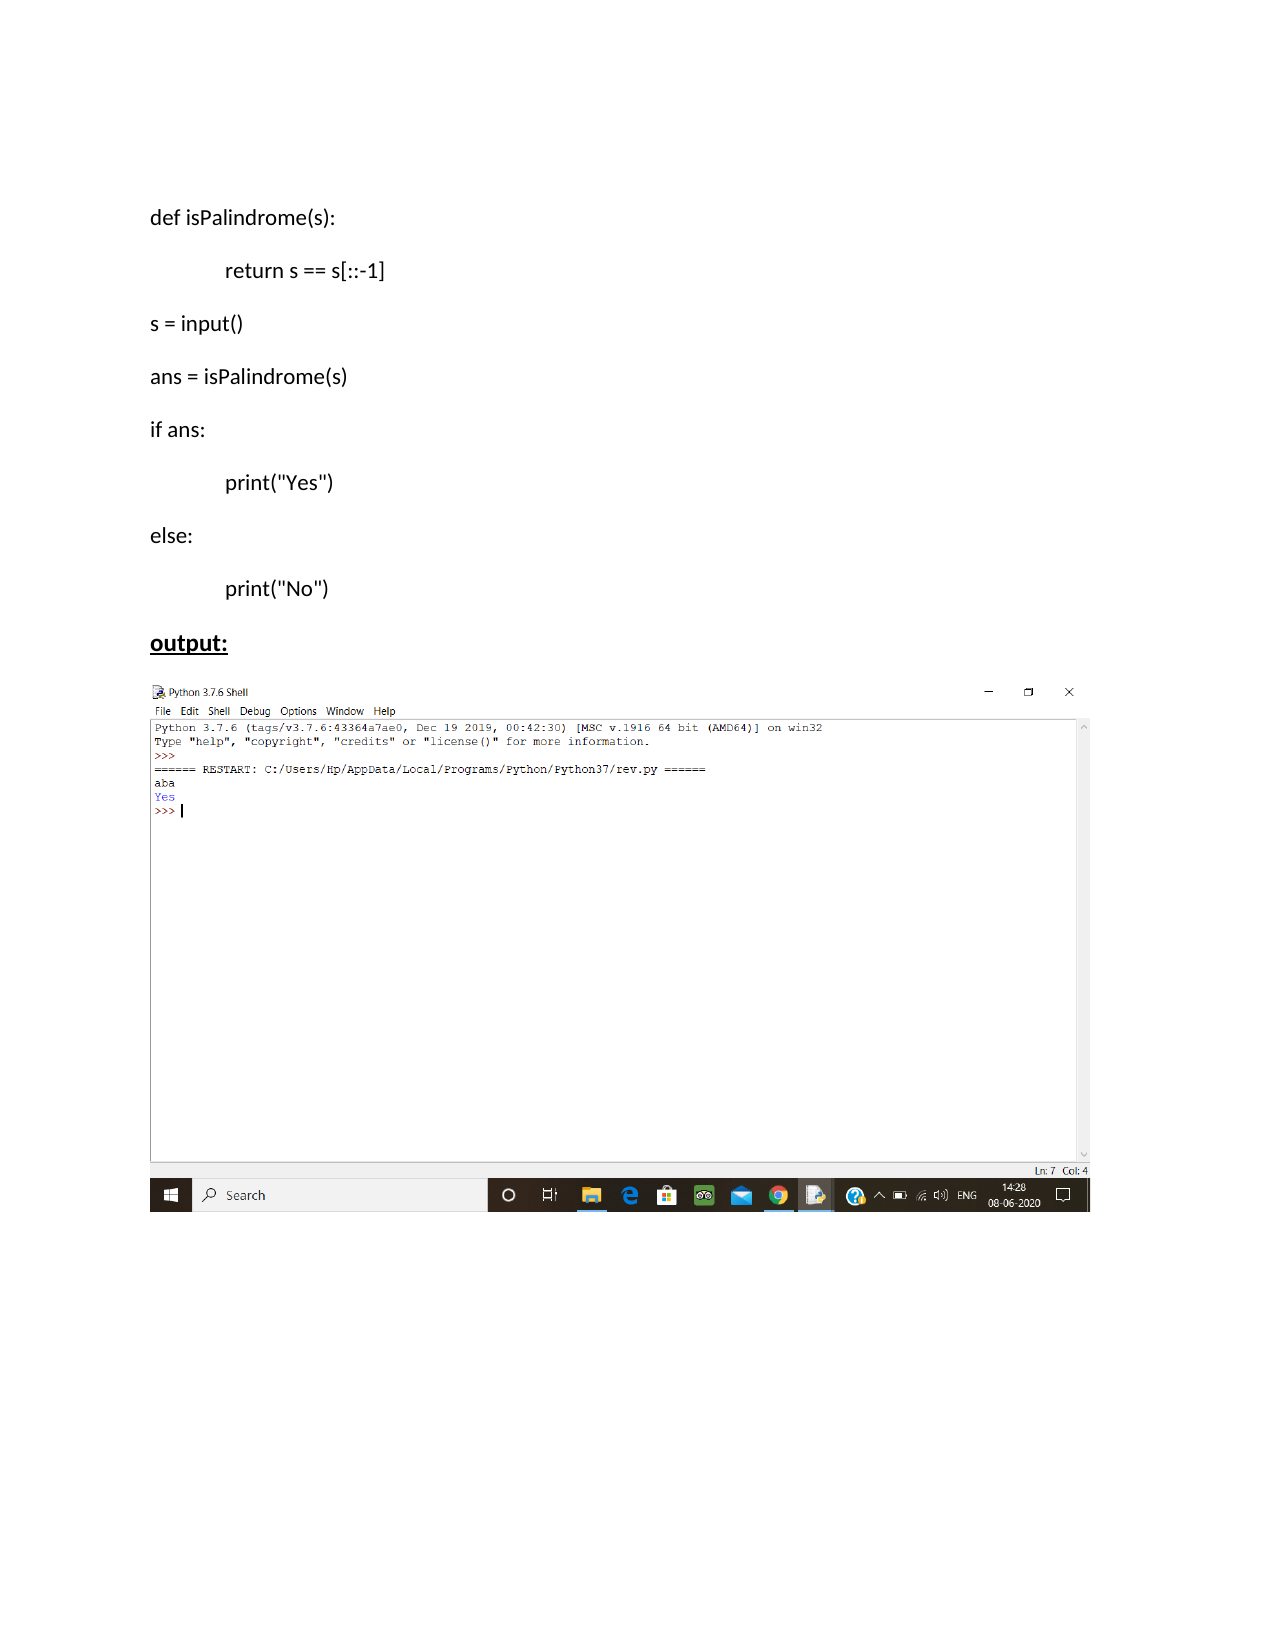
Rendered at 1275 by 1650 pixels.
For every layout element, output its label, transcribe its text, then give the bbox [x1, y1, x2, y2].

text output: [150, 627, 1125, 658]
text def isPalindrome(s): [150, 203, 1125, 231]
text else: [150, 521, 1125, 549]
text if ans: [150, 415, 1125, 443]
text ans = isPalindrome(s) [150, 362, 1125, 390]
text print("Yes") [150, 468, 1125, 496]
picture [150, 683, 1091, 1212]
text s = input() [150, 309, 1125, 337]
text print("No") [150, 574, 1125, 602]
text return s == s[::-1] [150, 256, 1125, 284]
